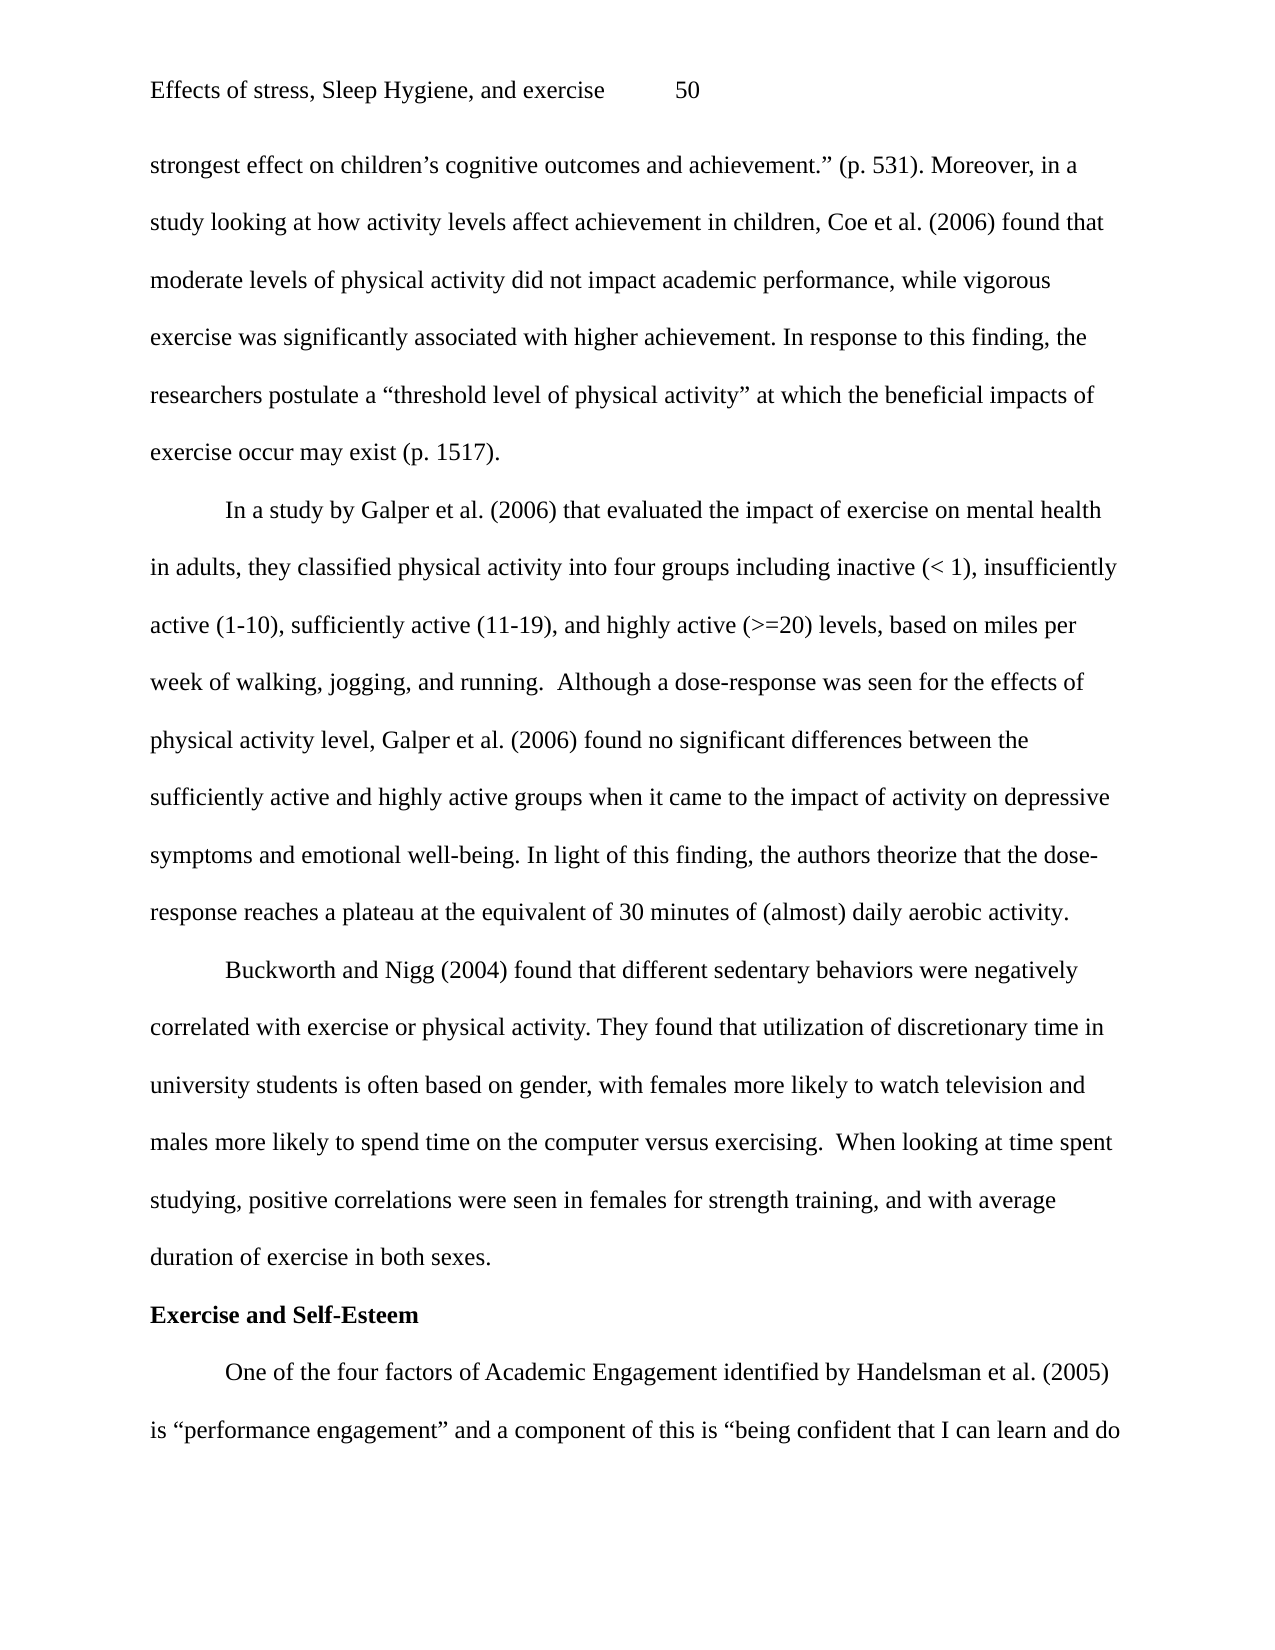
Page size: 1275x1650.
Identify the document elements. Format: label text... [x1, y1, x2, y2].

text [150, 150, 1125, 466]
text Exercise and Self-Esteem [150, 1300, 1125, 1329]
text In a study by Galper et al. (2006) that evaluated the impact of exercise on mental health in adults, they classified physical activity into four groups including inactive (< 1), insufficiently active (1-10), sufficiently active (11-19), and highly active (>=20) levels, based on miles per week of walking, jogging, and running. Although a dose-response was seen for the effects of physical activity level, Galper et al. (2006) found no significant differences between the sufficiently active and highly active groups when it came to the impact of activity on depressive symptoms and emotional well-being. In light of this finding, the authors theorize that the dose-response reaches a plateau at the equivalent of 30 minutes of (almost) daily aerobic activity. [150, 495, 1125, 926]
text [150, 1357, 1125, 1444]
text Buckworth and Nigg (2004) found that different sedentary behaviors were negatively correlated with exercise or physical activity. They found that utilization of discretionary time in university students is often based on gender, with females more likely to watch television and males more likely to spend time on the computer versus exercising. When looking at time spent studying, positive correlations were seen in females for strength training, and with average duration of exercise in both sexes. [150, 955, 1125, 1271]
